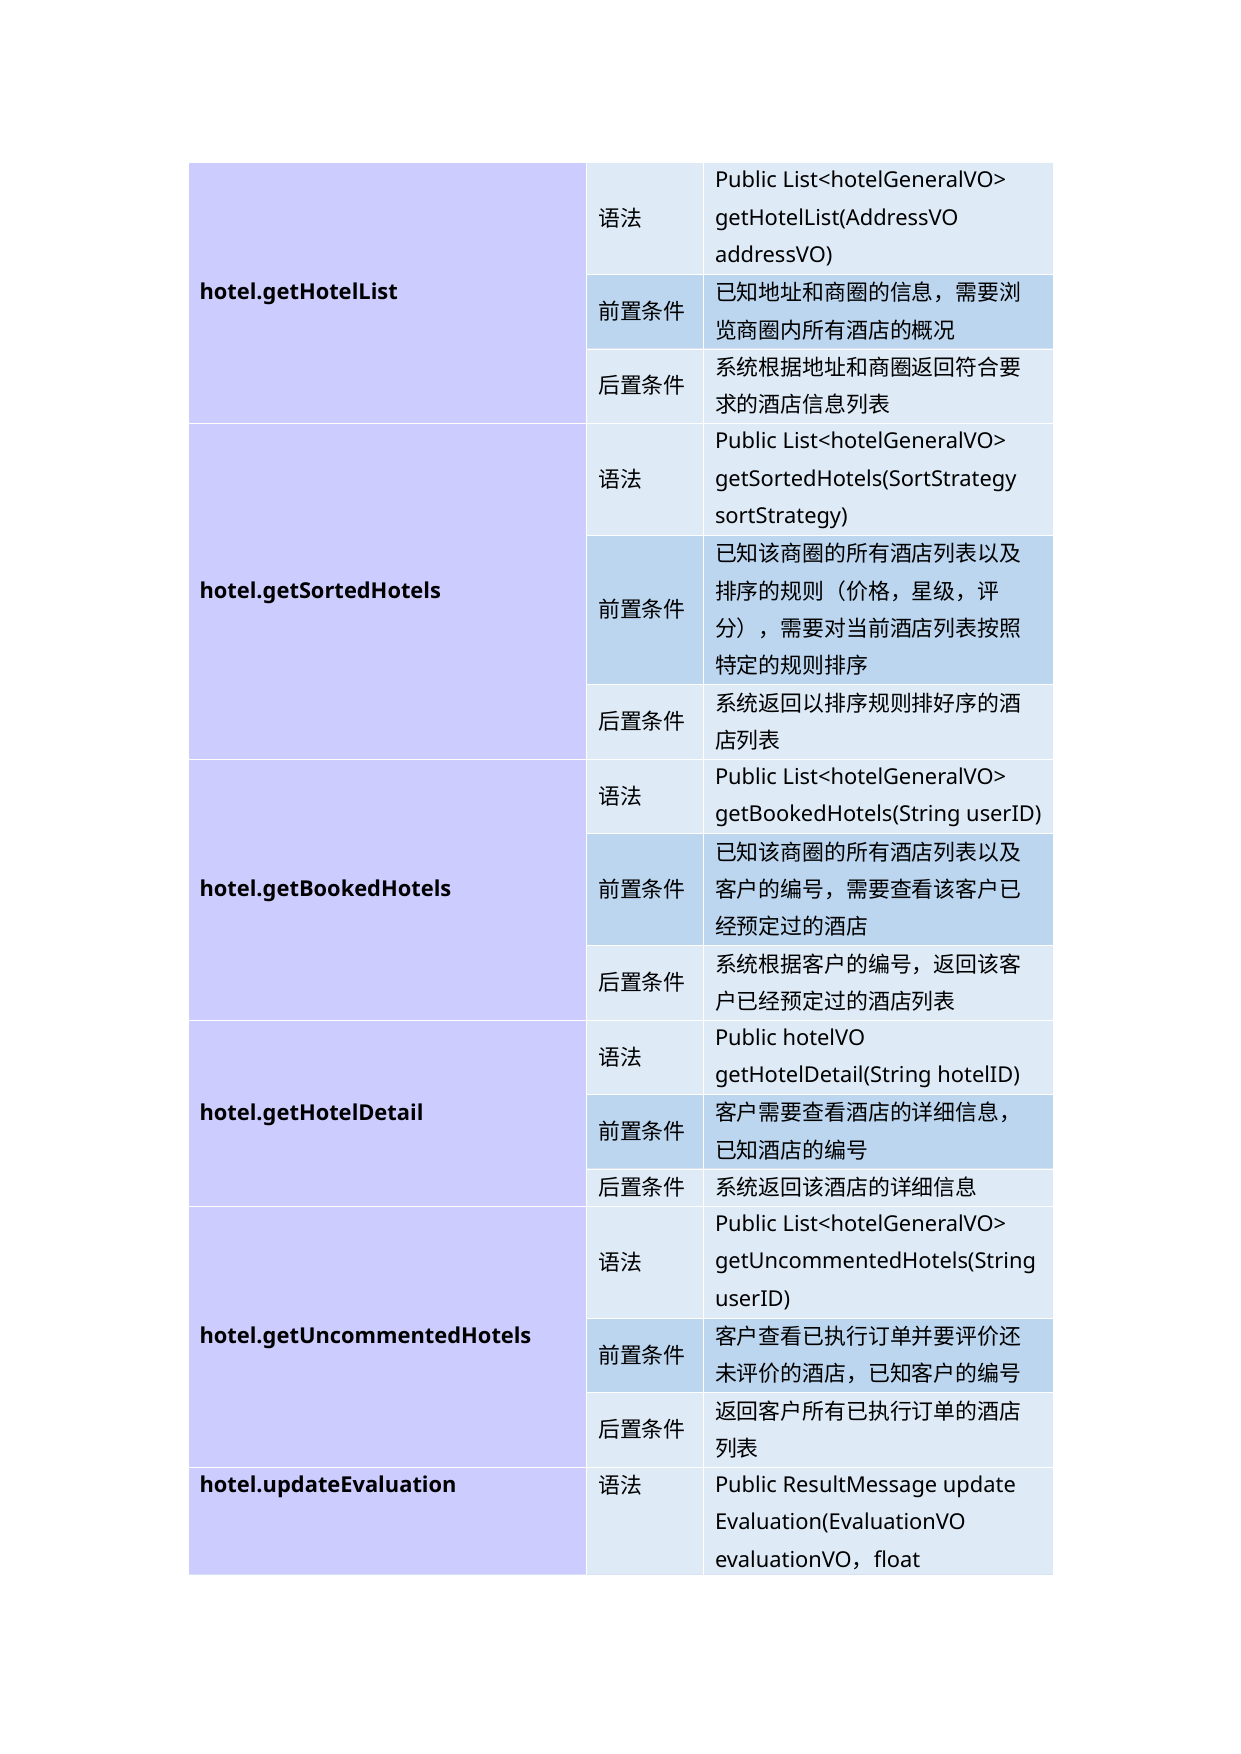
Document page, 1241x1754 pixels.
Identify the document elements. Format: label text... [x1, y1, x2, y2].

table_cell Public List<hotelGeneralVO> getSortedHotels(SortStrategy sortStrategy) [704, 424, 1053, 535]
table_cell 语法 [587, 760, 703, 833]
table_cell hotel.getUncommentedHotels [189, 1207, 586, 1467]
table_cell 系统返回以排序规则排好序的酒店列表 [704, 685, 1053, 759]
table_cell 后置条件 [587, 1170, 703, 1206]
table_cell hotel.getBookedHotels [189, 760, 586, 1020]
table_cell 后置条件 [587, 350, 703, 423]
table_cell 前置条件 [587, 275, 703, 348]
table_cell 前置条件 [587, 1095, 703, 1168]
table_cell 已知该商圈的所有酒店列表以及排序的规则（价格，星级，评分），需要对当前酒店列表按照特定的规则排序 [704, 536, 1053, 684]
table_cell 语法 [587, 163, 703, 274]
table_cell Public ResultMessage update Evaluation(EvaluationVO evaluationVO，float mark，String comment) [704, 1468, 1053, 1574]
table_cell 语法 [587, 424, 703, 535]
table_cell 客户查看已执行订单并要评价还未评价的酒店，已知客户的编号 [704, 1319, 1053, 1392]
table_cell hotel.getSortedHotels [189, 424, 586, 759]
table_cell 前置条件 [587, 834, 703, 945]
table_cell 返回客户所有已执行订单的酒店列表 [704, 1393, 1053, 1467]
table_cell 已知该商圈的所有酒店列表以及客户的编号，需要查看该客户已经预定过的酒店 [704, 834, 1053, 945]
table_cell 系统根据客户的编号，返回该客户已经预定过的酒店列表 [704, 946, 1053, 1020]
table_cell Public List<hotelGeneralVO> getBookedHotels(String userID) [704, 760, 1053, 833]
table_cell 前置条件 [587, 1319, 703, 1392]
table_cell Public List<hotelGeneralVO> getHotelList(AddressVO addressVO) [704, 163, 1053, 274]
table_cell 语法 [587, 1207, 703, 1318]
table_cell 后置条件 [587, 1393, 703, 1467]
table_cell 语法 [587, 1021, 703, 1094]
table_cell Public hotelVO getHotelDetail(String hotelID) [704, 1021, 1053, 1094]
table_cell Public List<hotelGeneralVO> getUncommentedHotels(String userID) [704, 1207, 1053, 1318]
table_cell 已知地址和商圈的信息，需要浏览商圈内所有酒店的概况 [704, 275, 1053, 348]
table_cell 后置条件 [587, 685, 703, 759]
table_cell hotel.updateEvaluation [189, 1468, 586, 1574]
table_cell 后置条件 [587, 946, 703, 1020]
table_cell 前置条件 [587, 536, 703, 684]
table_cell hotel.getHotelDetail [189, 1021, 586, 1206]
table_cell 语法 [587, 1468, 703, 1574]
table_cell 系统根据地址和商圈返回符合要求的酒店信息列表 [704, 350, 1053, 423]
table_cell 系统返回该酒店的详细信息 [704, 1170, 1053, 1206]
table_cell hotel.getHotelList [189, 163, 586, 423]
table_cell 客户需要查看酒店的详细信息，已知酒店的编号 [704, 1095, 1053, 1168]
